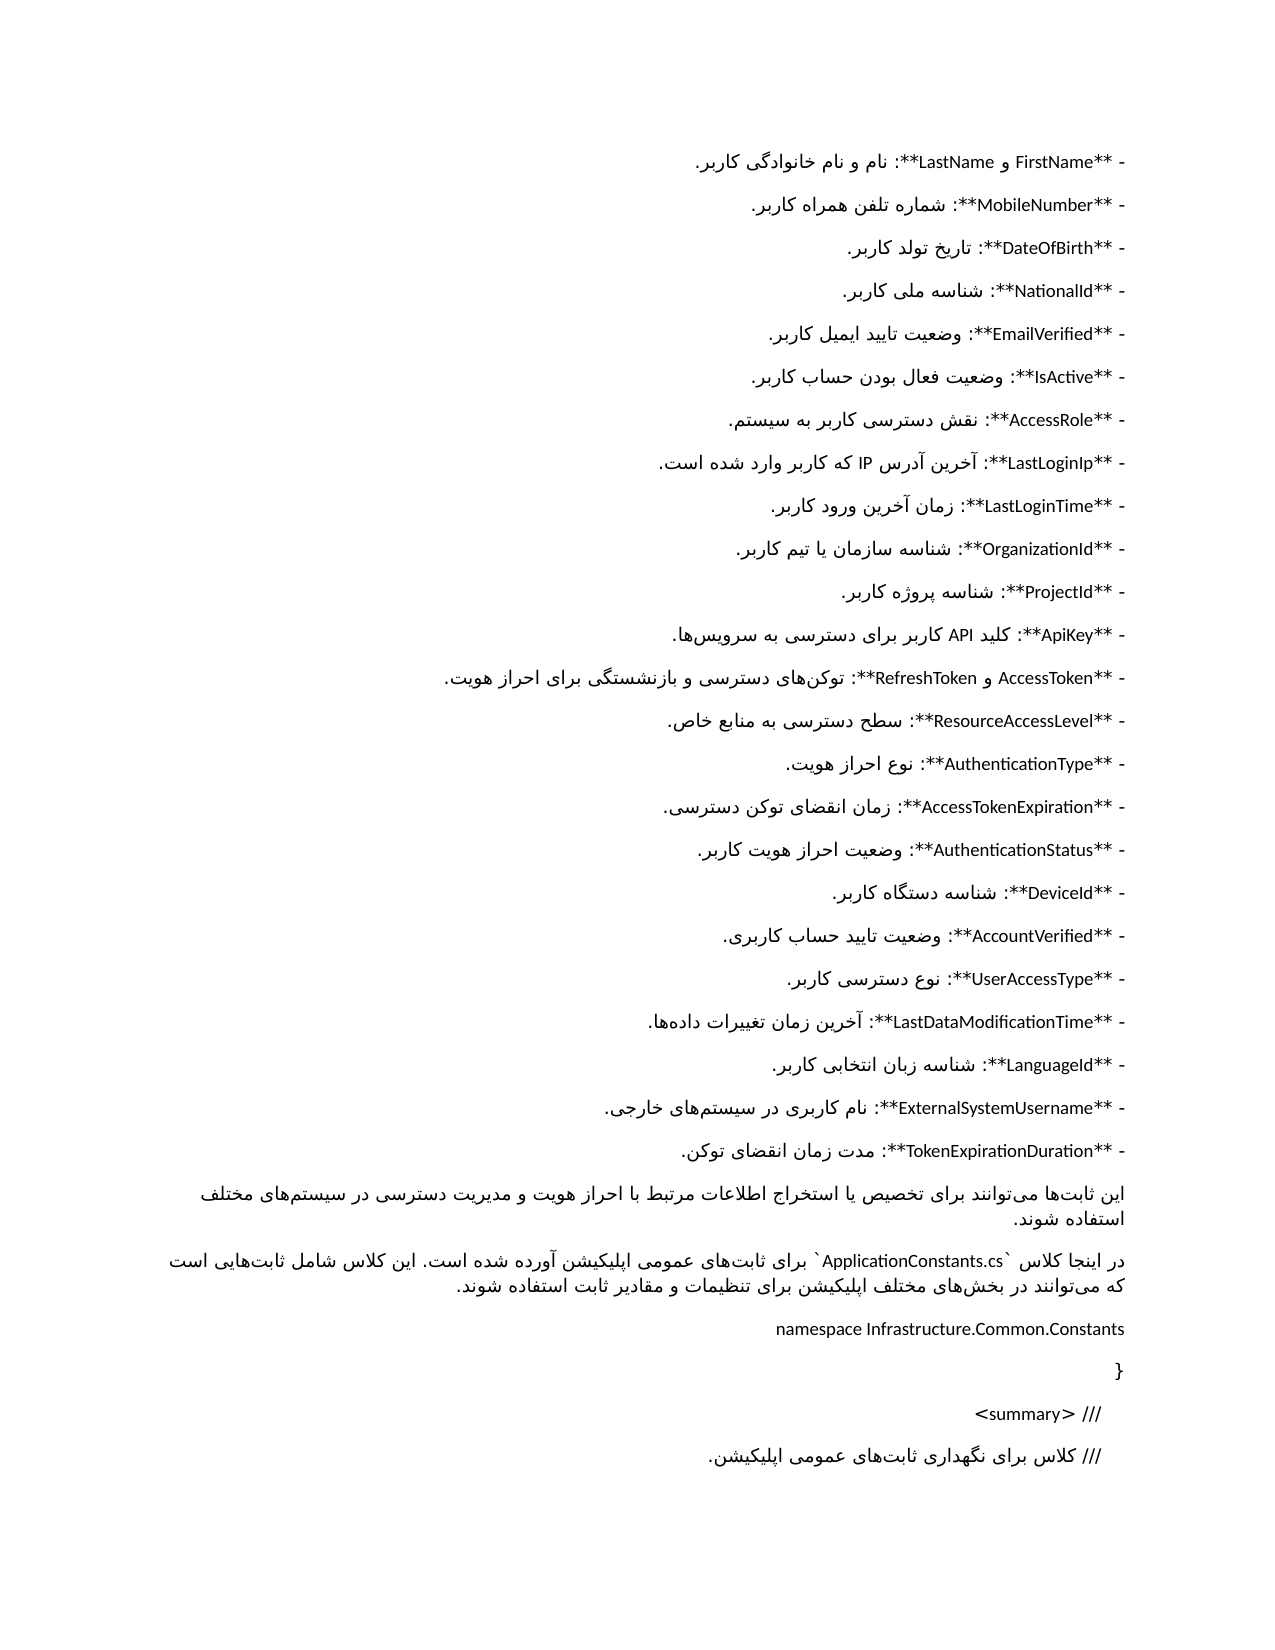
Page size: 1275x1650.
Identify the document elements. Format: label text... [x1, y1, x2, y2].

text - **DeviceId**: شناسه دستگاه کاربر. [150, 881, 1125, 904]
text - **AuthenticationStatus**: وضعیت احراز هویت کاربر. [150, 838, 1125, 861]
text - **UserAccessType**: نوع دسترسی کاربر. [150, 967, 1125, 990]
text - **AccountVerified**: وضعیت تایید حساب کاربری. [150, 924, 1125, 947]
text - **NationalId**: شناسه ملی کاربر. [150, 279, 1125, 302]
text این ثابت‌ها می‌توانند برای تخصیص یا استخراج اطلاعات مرتبط با احراز هویت و مدیریت دسترسی در سیستم‌های مختلف استفاده شوند. [150, 1182, 1125, 1229]
text - **ResourceAccessLevel**: سطح دسترسی به منابع خاص. [150, 709, 1125, 732]
text - **LastDataModificationTime**: آخرین زمان تغییرات داده‌ها. [150, 1010, 1125, 1033]
text در اینجا کلاس `ApplicationConstants.cs` برای ثابت‌های عمومی اپلیکیشن آورده شده است. این کلاس شامل ثابت‌هایی است که می‌توانند در بخش‌های مختلف اپلیکیشن برای تنظیمات و مقادیر ثابت استفاده شوند. [150, 1249, 1125, 1297]
text - **IsActive**: وضعیت فعال بودن حساب کاربر. [150, 365, 1125, 388]
text - **EmailVerified**: وضعیت تایید ایمیل کاربر. [150, 322, 1125, 345]
text - **AccessTokenExpiration**: زمان انقضای توکن دسترسی. [150, 795, 1125, 818]
text - **DateOfBirth**: تاریخ تولد کاربر. [150, 236, 1125, 259]
text - **LanguageId**: شناسه زبان انتخابی کاربر. [150, 1053, 1125, 1076]
text - **LastLoginTime**: زمان آخرین ورود کاربر. [150, 494, 1125, 517]
text - **AccessToken و RefreshToken**: توکن‌های دسترسی و بازنشستگی برای احراز هویت. [150, 666, 1125, 689]
text - **ProjectId**: شناسه پروژه کاربر. [150, 580, 1125, 603]
text - **LastLoginIp**: آخرین آدرس IP که کاربر وارد شده است. [150, 451, 1125, 474]
text /// کلاس برای نگهداری ثابت‌های عمومی اپلیکیشن. [150, 1445, 1125, 1467]
text - **ExternalSystemUsername**: نام کاربری در سیستم‌های خارجی. [150, 1096, 1125, 1119]
text - **TokenExpirationDuration**: مدت زمان انقضای توکن. [150, 1139, 1125, 1162]
text - **FirstName و LastName**: نام و نام خانوادگی کاربر. [150, 150, 1125, 173]
text - **OrganizationId**: شناسه سازمان یا تیم کاربر. [150, 537, 1125, 560]
text - **AccessRole**: نقش دسترسی کاربر به سیستم. [150, 408, 1125, 431]
text - **AuthenticationType**: نوع احراز هویت. [150, 752, 1125, 775]
text namespace Infrastructure.Common.Constants [150, 1317, 1125, 1340]
text - **MobileNumber**: شماره تلفن همراه کاربر. [150, 193, 1125, 216]
text /// <summary> [150, 1402, 1125, 1425]
text { [150, 1360, 1125, 1382]
text - **ApiKey**: کلید API کاربر برای دسترسی به سرویس‌ها. [150, 623, 1125, 646]
